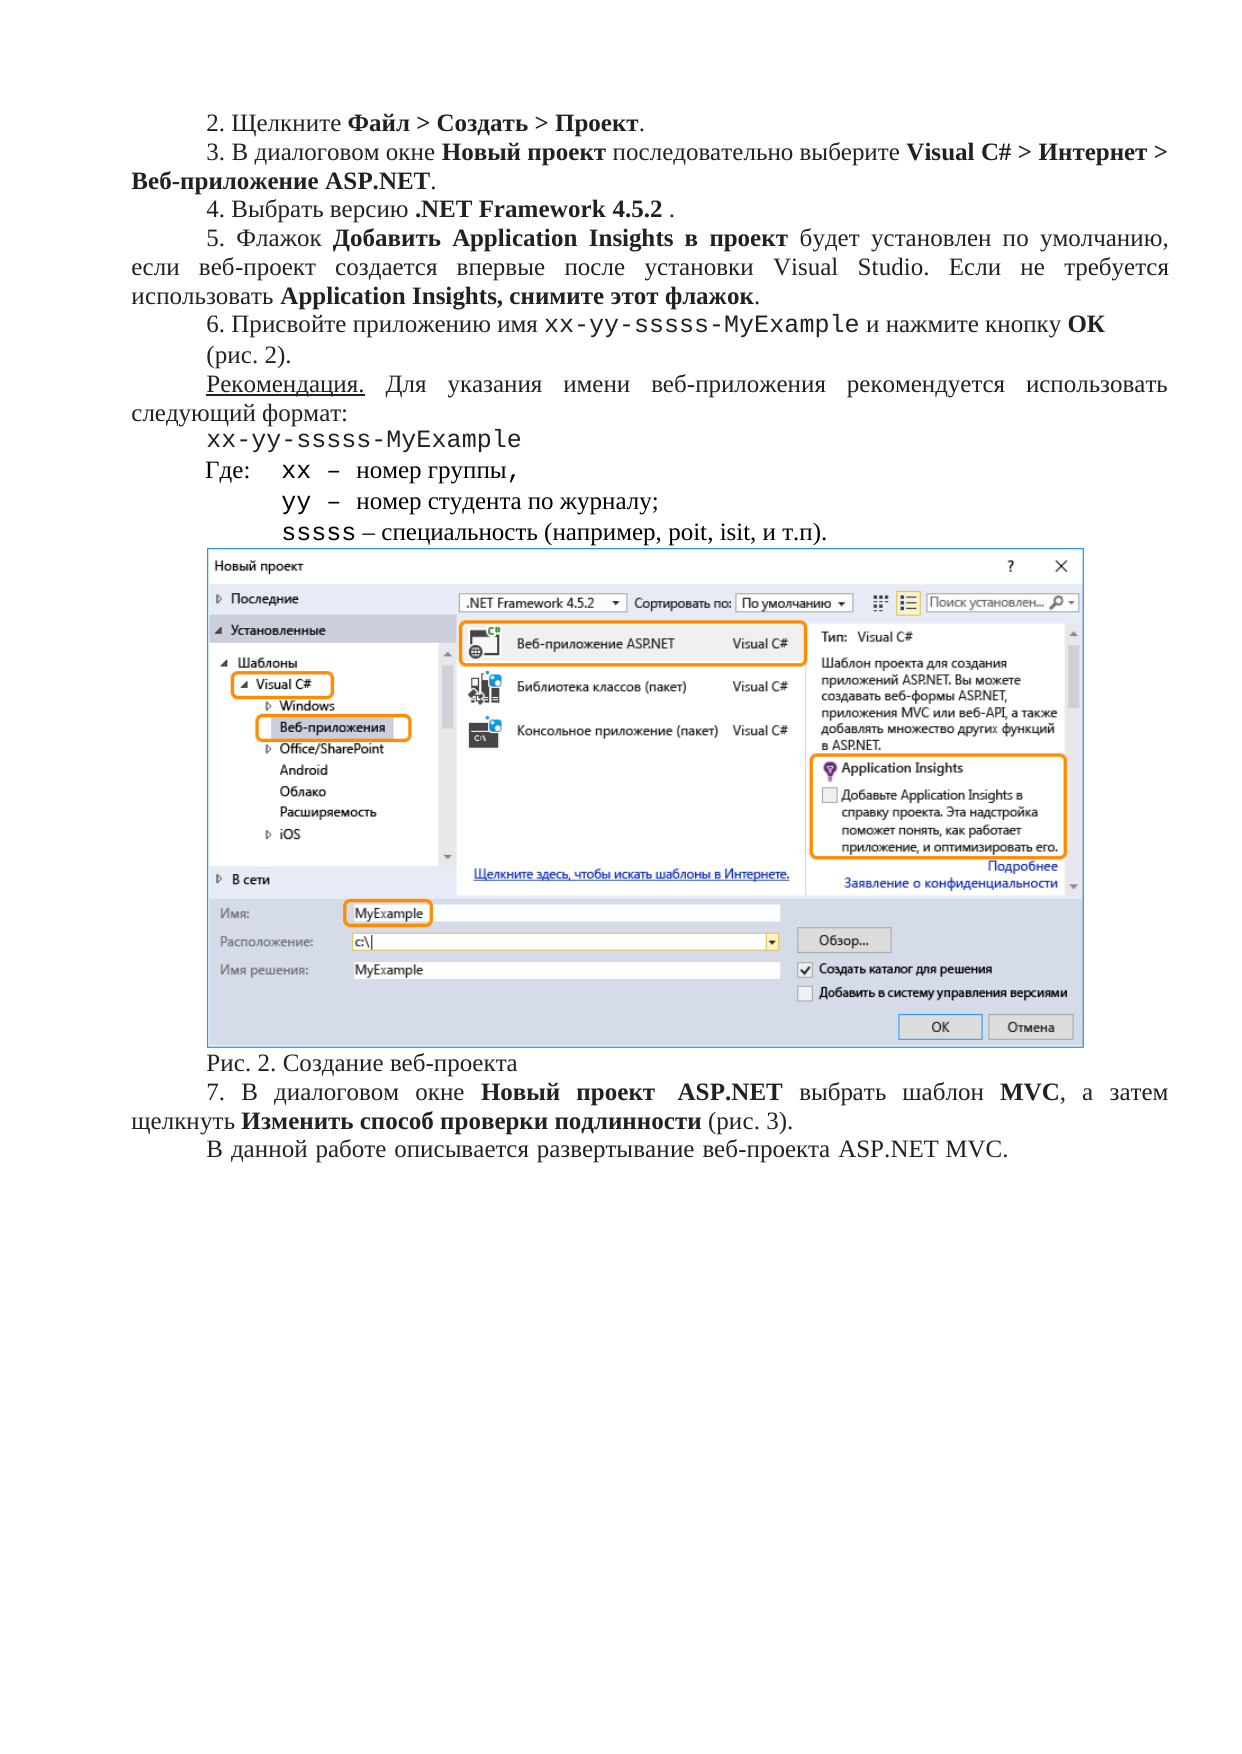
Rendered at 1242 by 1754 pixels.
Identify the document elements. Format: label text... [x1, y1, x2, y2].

text 2. Щелкните Файл > Создать > Проект. [131, 108, 1169, 137]
text sssss – специальность (например, poit, isit, и т.п). [206, 517, 1169, 547]
text 4. Выбрать версию .NET Framework 4.5.2 . [131, 194, 1169, 223]
text 3. В диалоговом окне Новый проект последовательно выберите Visual C# > Интернет > Веб-приложение ASP.NET. [131, 137, 1169, 194]
text Где: xx – номер группы, [131, 455, 1169, 486]
text 7. В диалоговом окне Новый проект ASP.NET выбрать шаблон MVC, а затем щелкнуть Изменить способ проверки подлинности (рис. 3). [131, 1077, 1169, 1134]
text Рис. 2. Создание веб-проекта [131, 1048, 1169, 1077]
text yy – номер студента по журналу; [206, 486, 1169, 517]
text Рекомендация. Для указания имени веб-приложения рекомендуется использовать следующий формат: [131, 369, 1169, 427]
picture [206, 547, 1085, 1049]
text xx-yy-sssss-MyExample [131, 427, 1169, 455]
text (рис. 2). [131, 340, 1169, 369]
text В данной работе описывается развертывание веб-проекта ASP.NET MVC. [131, 1134, 1169, 1163]
text 5. Флажок Добавить Application Insights в проект будет установлен по умолчанию, если веб-проект создается впервые после установки Visual Studio. Если не требуется использовать Application Insights, снимите этот флажок. [131, 223, 1169, 309]
text 6. Присвойте приложению имя xx-yy-sssss-MyExample и нажмите кнопку ОК [131, 309, 1169, 340]
